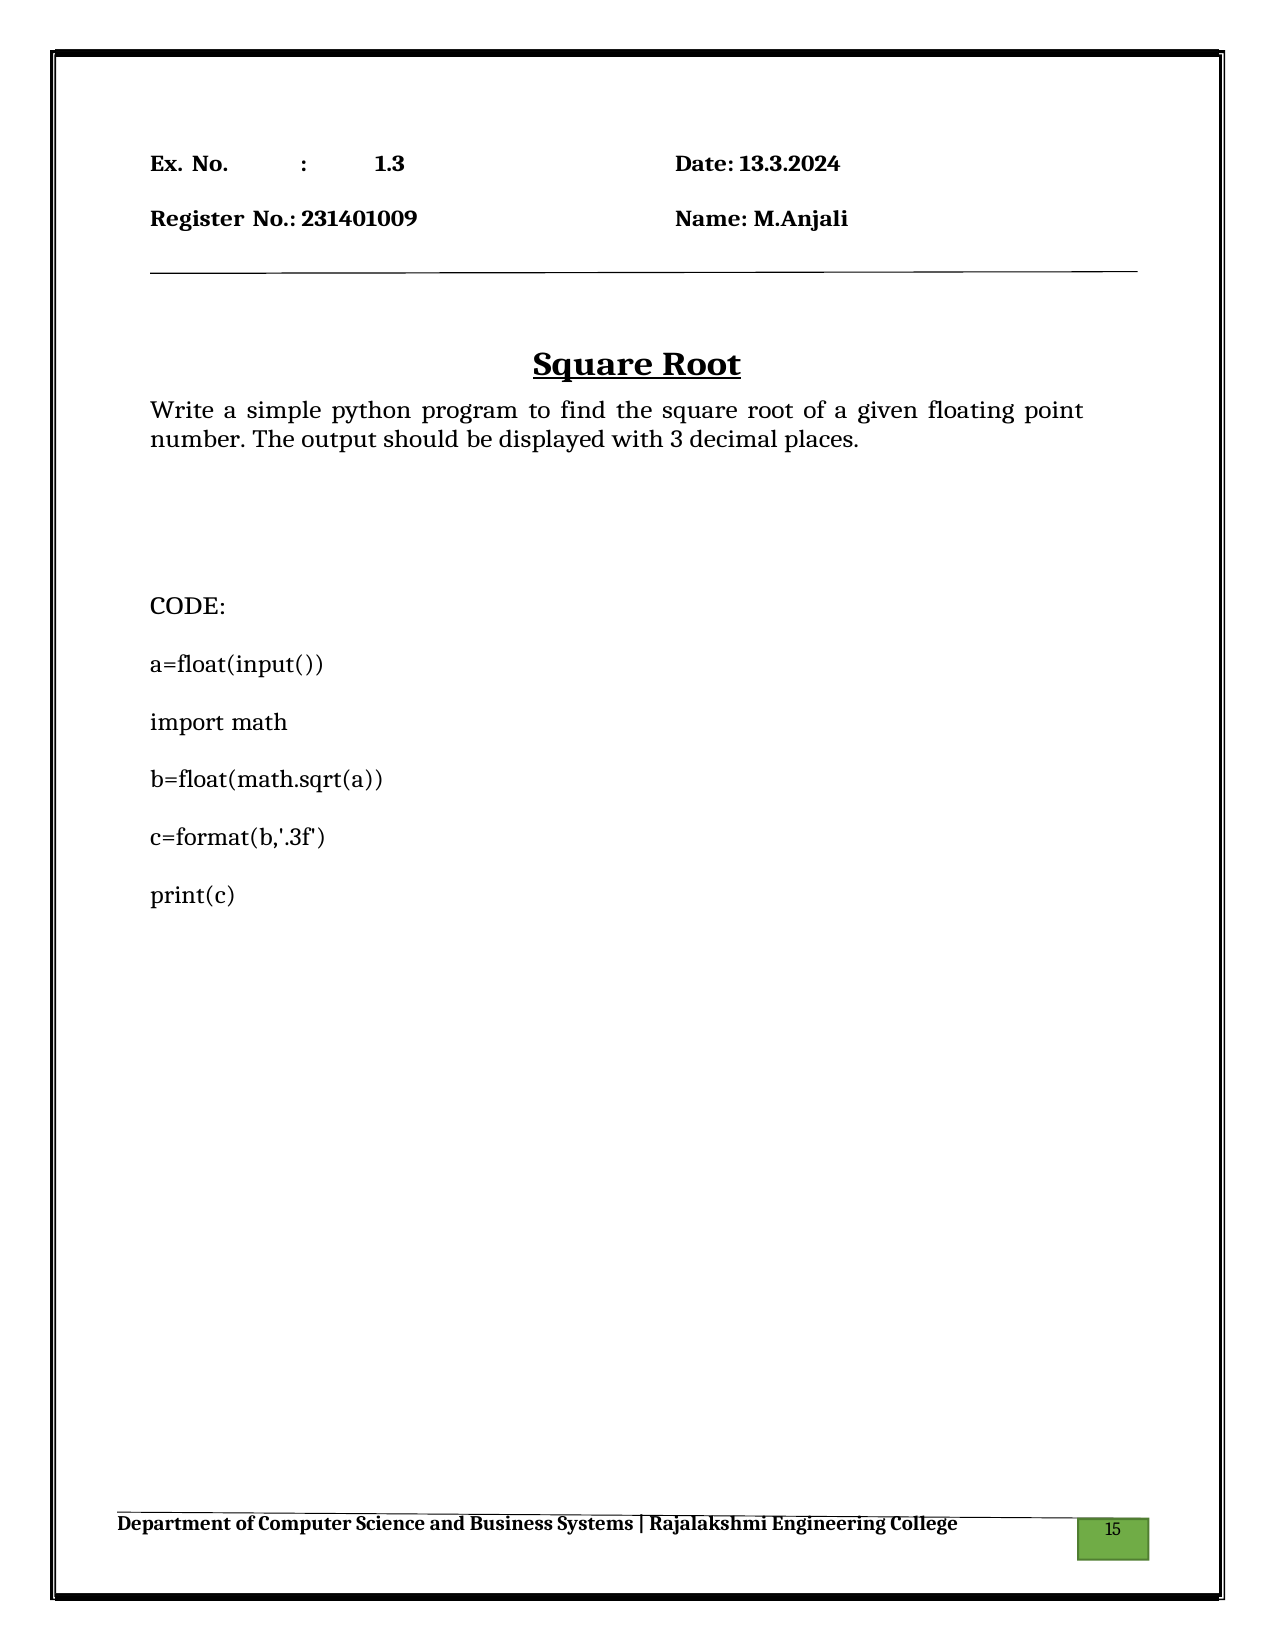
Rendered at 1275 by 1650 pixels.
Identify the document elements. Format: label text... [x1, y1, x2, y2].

picture [56, 1595, 1218, 1600]
subtitle Square Root [417, 345, 857, 383]
text Register No.: 231401009 Name: M.Anjali [150, 206, 1135, 232]
text a=float(input()) import math b=float(math.sqrt(a)) c=format(b,'.3f') print(c) [150, 650, 393, 909]
text CODE: [150, 592, 1135, 621]
picture [56, 51, 1218, 56]
text Write a simple python program to find the square root of a given floating point number. The output should be displayed with 3 decimal places. [150, 396, 1135, 454]
text Ex. No. : 1.3 Date: 13.3.2024 [150, 150, 1135, 177]
